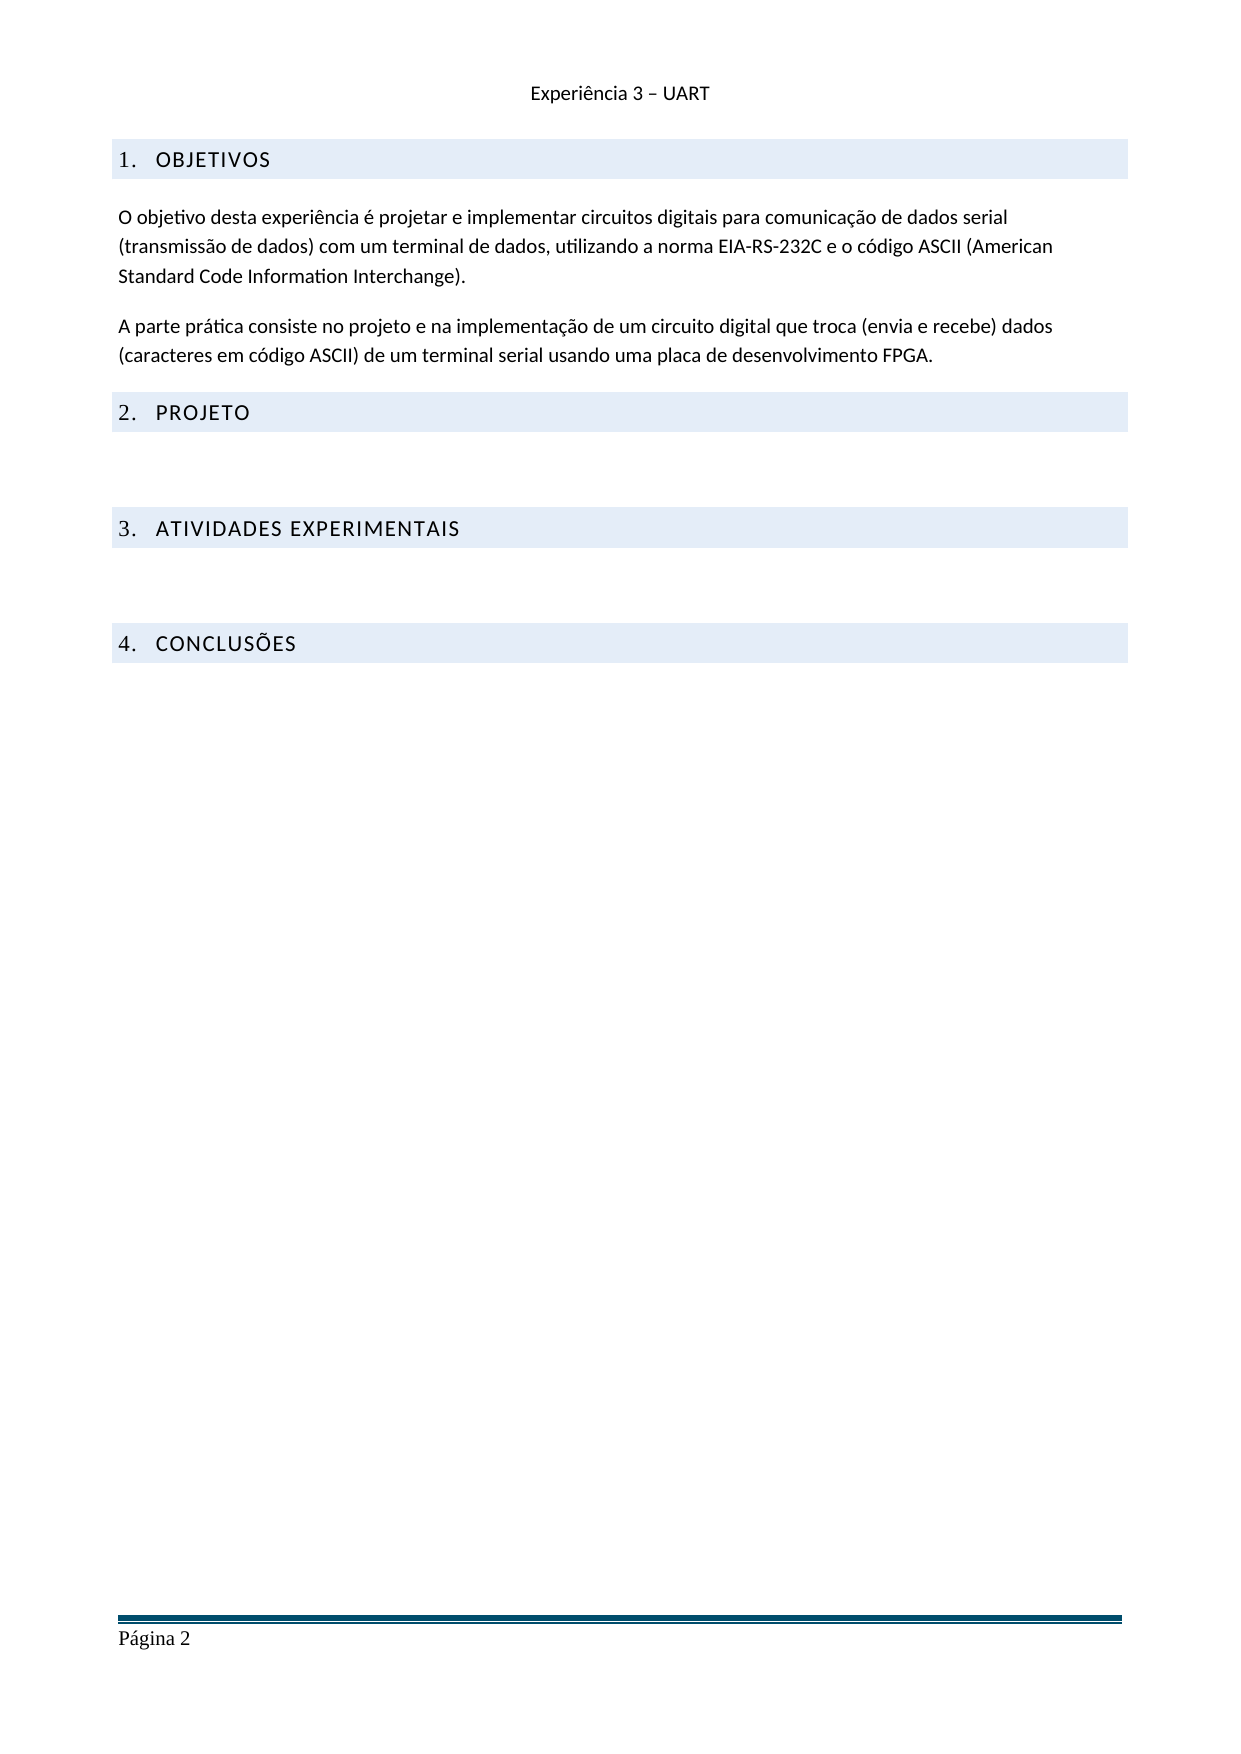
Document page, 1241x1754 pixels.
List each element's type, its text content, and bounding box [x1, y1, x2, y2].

subtitle projeto [118, 398, 1122, 426]
text A parte prática consiste no projeto e na implementação de um circuito digital que troca (envia e recebe) dados (caracteres em código ASCII) de um terminal serial usando uma placa de desenvolvimento FPGA. [118, 313, 1122, 367]
text O objetivo desta experiência é projetar e implementar circuitos digitais para comunicação de dados serial (transmissão de dados) com um terminal de dados, utilizando a norma EIA-RS-232C e o código ASCII (American Standard Code Information Interchange). [118, 204, 1122, 288]
subtitle conclusões [118, 629, 1122, 657]
subtitle Atividades experimentais [118, 514, 1122, 542]
subtitle objetivos [118, 145, 1122, 173]
